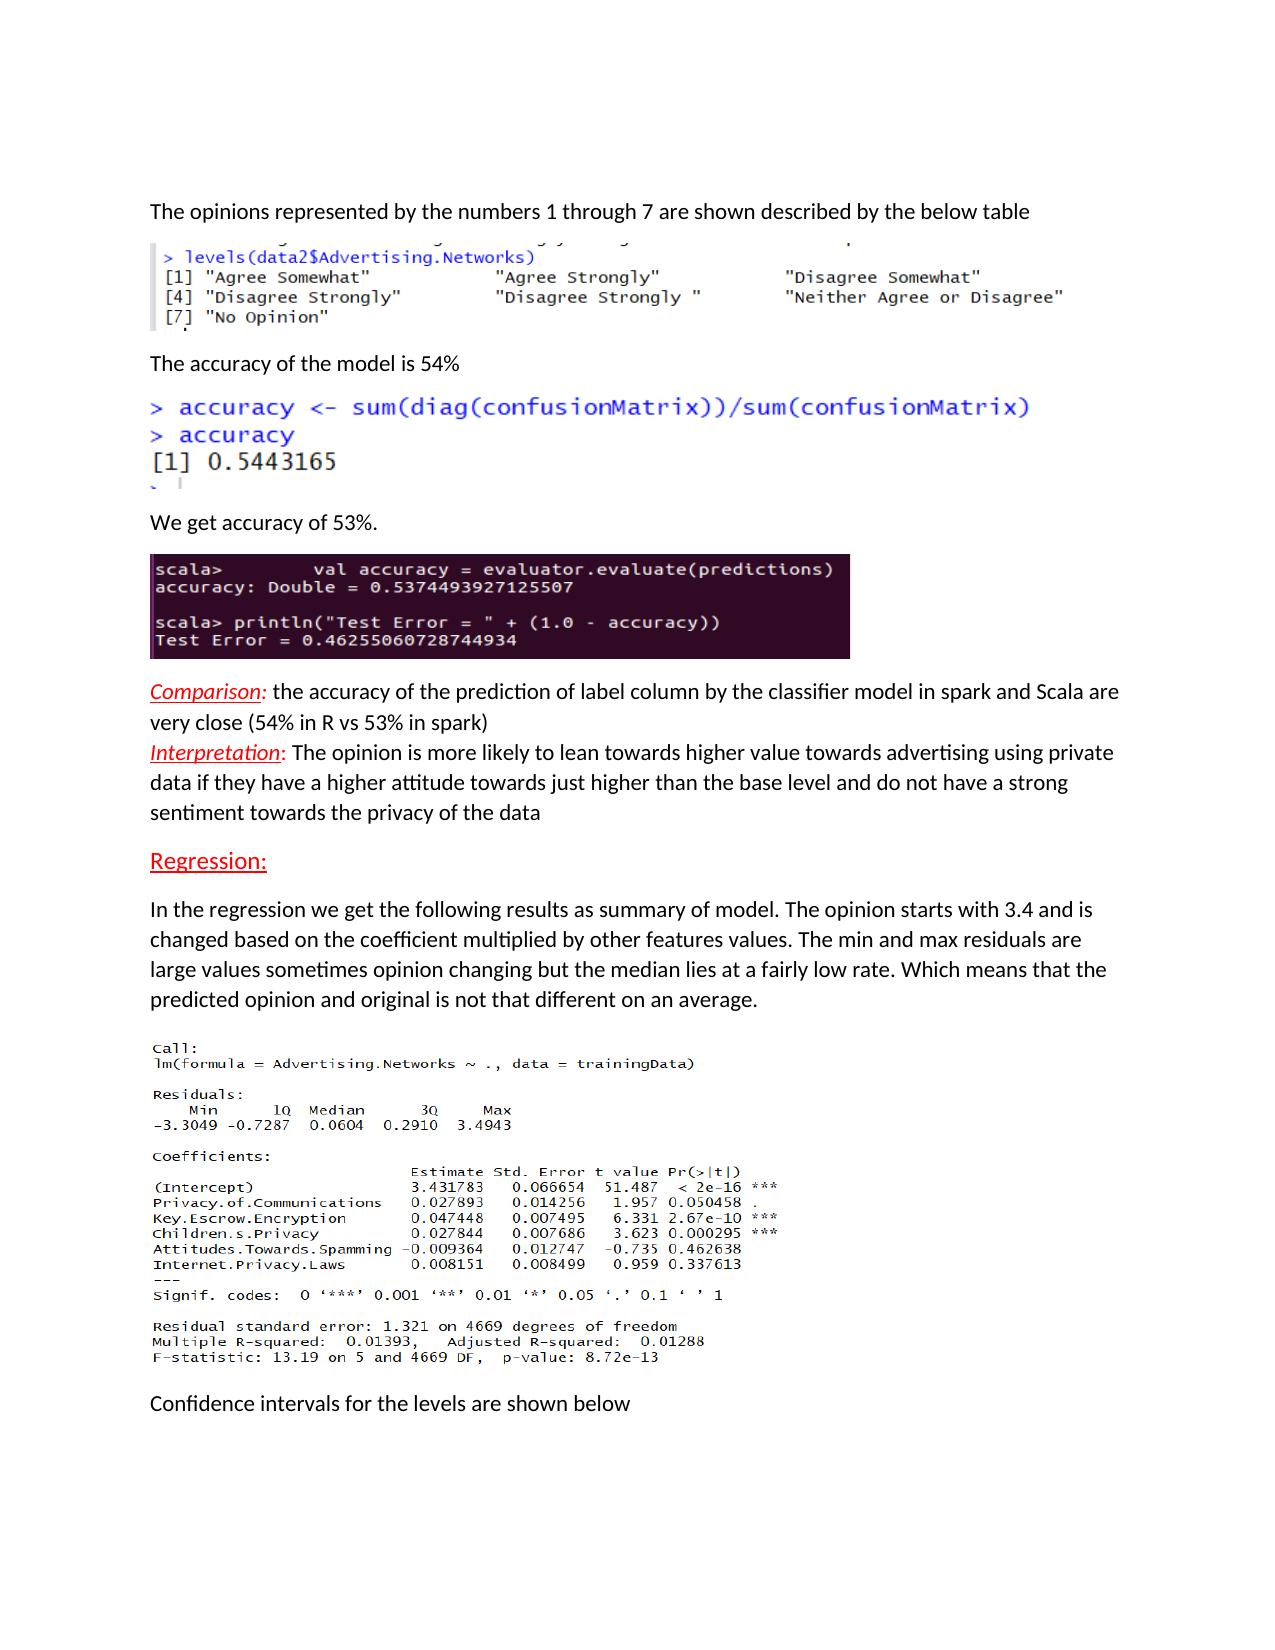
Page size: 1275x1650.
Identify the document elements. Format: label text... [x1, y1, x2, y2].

picture [150, 243, 1125, 331]
text Confidence intervals for the levels are shown below [150, 1389, 1125, 1417]
text In the regression we get the following results as summary of model. The opinion starts with 3.4 and is changed based on the coefficient multiplied by other features values. The min and max residuals are large values sometimes opinion changing but the median lies at a fairly low rate. Which means that the predicted opinion and original is not that different on an average. [150, 895, 1125, 1013]
picture [150, 396, 1125, 489]
text Regression: [150, 845, 1125, 876]
text We get accuracy of 53%. [150, 508, 1125, 536]
text The accuracy of the model is 54% [150, 349, 1125, 377]
picture [150, 554, 851, 659]
text The opinions represented by the numbers 1 through 7 are shown described by the below table [150, 197, 1125, 225]
picture [150, 1032, 836, 1371]
text Comparison: the accuracy of the prediction of label column by the classifier model in spark and Scala are very close (54% in R vs 53% in spark) Interpretation: The opinion is more likely to lean towards higher value towards advertising using private data if they have a higher attitude towards just higher than the base level and do not have a strong sentiment towards the privacy of the data [150, 677, 1125, 826]
